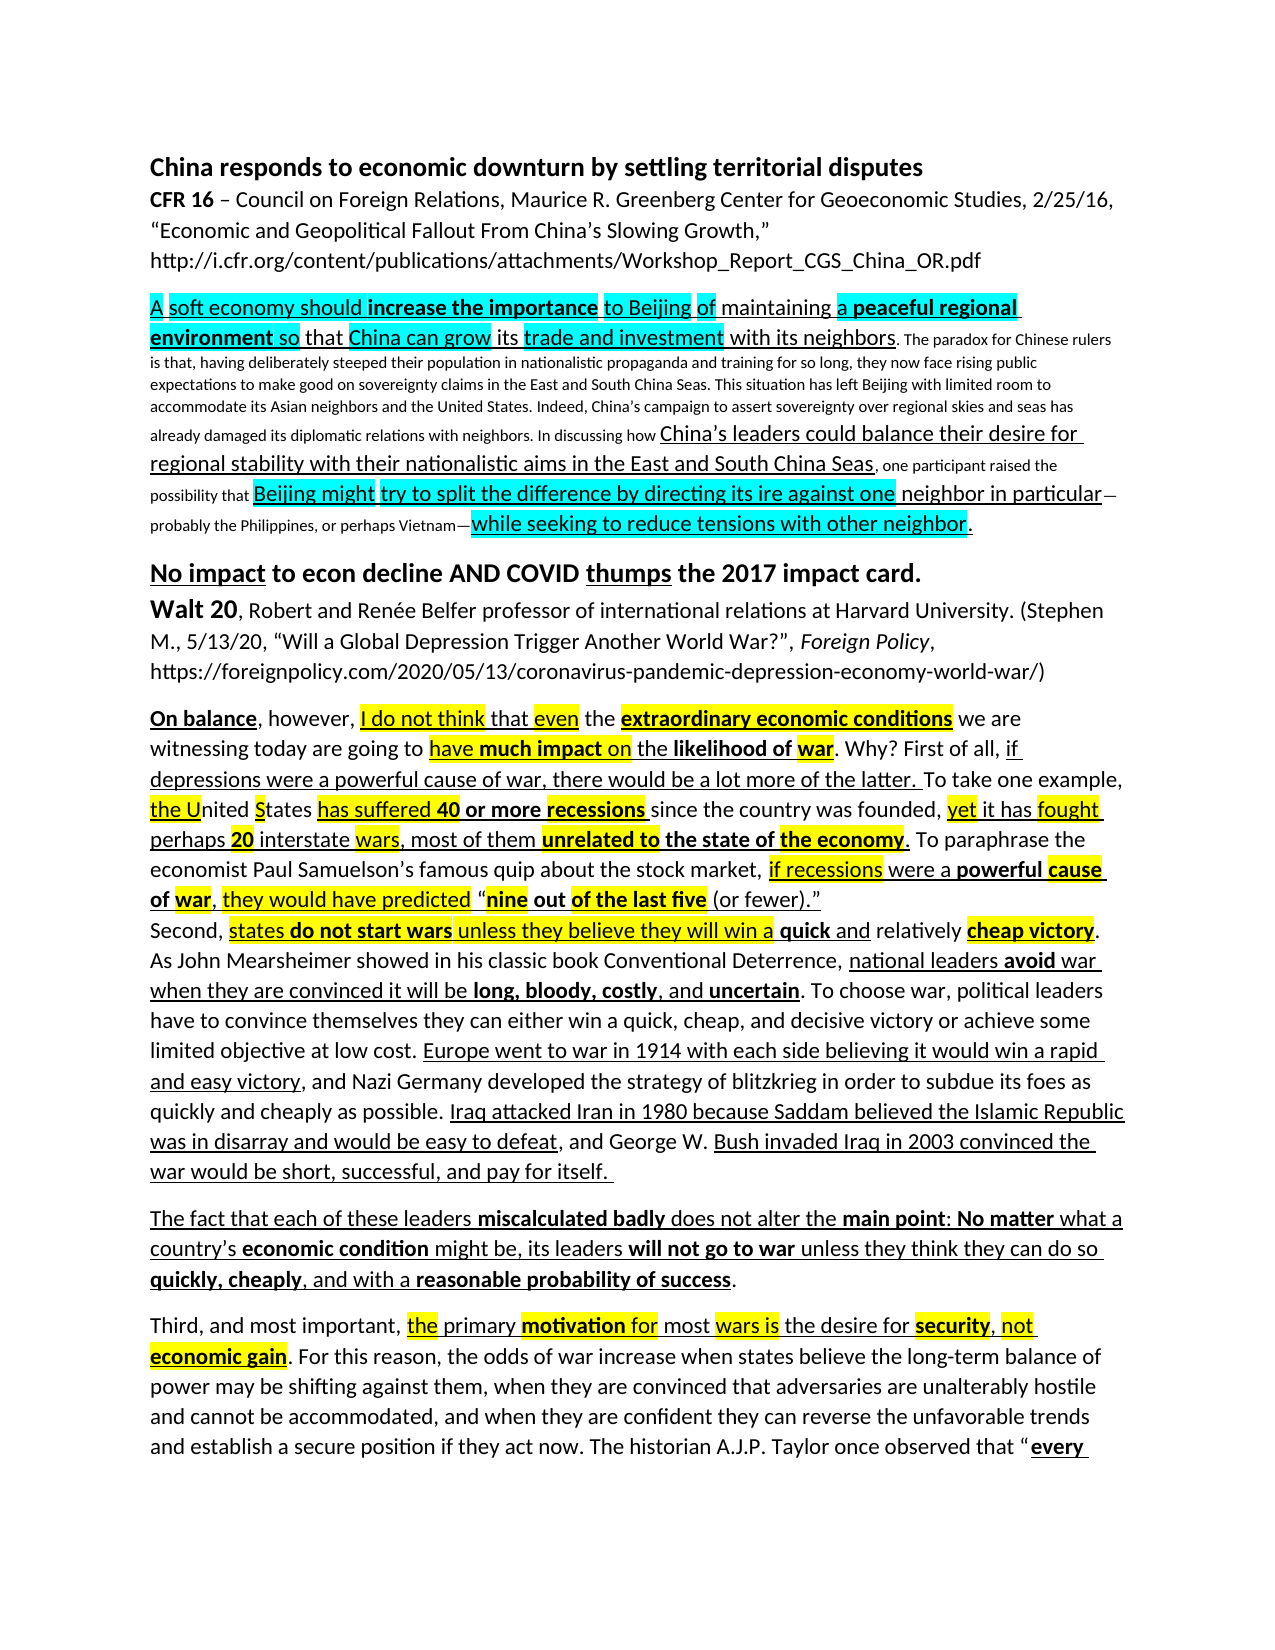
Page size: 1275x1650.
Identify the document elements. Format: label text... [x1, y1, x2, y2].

subtitle No impact to econ decline AND COVID thumps the 2017 impact card. [150, 556, 1125, 589]
text On balance, however, I do not think that even the extraordinary economic conditions we are witnessing today are going to have much impact on the likelihood of war. Why? First of all, if depressions were a powerful cause of war, there would be a lot more of the latter. To take one example, the United States has suffered 40 or more recessions since the country was founded, yet it has fought perhaps 20 interstate wars, most of them unrelated to the state of the economy. To paraphrase the economist Paul Samuelson’s famous quip about the stock market, if recessions were a powerful cause of war, they would have predicted “nine out of the last five (or fewer).” Second, states do not start wars unless they believe they will win a quick and relatively cheap victory. As John Mearsheimer showed in his classic book Conventional Deterrence, national leaders avoid war when they are convinced it will be long, bloody, costly, and uncertain. To choose war, political leaders have to convince themselves they can either win a quick, cheap, and decisive victory or achieve some limited objective at low cost. Europe went to war in 1914 with each side believing it would win a rapid and easy victory, and Nazi Germany developed the strategy of blitzkrieg in order to subdue its foes as quickly and cheaply as possible. Iraq attacked Iran in 1980 because Saddam believed the Islamic Republic was in disarray and would be easy to defeat, and George W. Bush invaded Iraq in 2003 convinced the war would be short, successful, and pay for itself. [150, 704, 1125, 1186]
text The fact that each of these leaders miscalculated badly does not alter the main point: No matter what a country’s economic condition might be, its leaders will not go to war unless they think they can do so quickly, cheaply, and with a reasonable probability of success. [150, 1204, 1125, 1293]
text Walt 20, Robert and Renée Belfer professor of international relations at Harvard University. (Stephen M., 5/13/20, “Will a Global Depression Trigger Another World War?”, Foreign Policy, https://foreignpolicy.com/2020/05/13/coronavirus-pandemic-depression-economy-world-war/) [150, 592, 1125, 686]
text A soft economy should increase the importance to Beijing of maintaining a peaceful regional environment so that China can grow its trade and investment with its neighbors. The paradox for Chinese rulers is that, having deliberately steeped their population in nationalistic propaganda and training for so long, they now face rising public expectations to make good on sovereignty claims in the East and South China Seas. This situation has left Beijing with limited room to accommodate its Asian neighbors and the United States. Indeed, China’s campaign to assert sovereignty over regional skies and seas has already damaged its diplomatic relations with neighbors. In discussing how China’s leaders could balance their desire for regional stability with their nationalistic aims in the East and South China Seas, one participant raised the possibility that Beijing might try to split the difference by directing its ire against one neighbor in particular—probably the Philippines, or perhaps Vietnam—while seeking to reduce tensions with other neighbor. [150, 293, 1125, 538]
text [150, 1312, 1125, 1461]
text CFR 16 – Council on Foreign Relations, Maurice R. Greenberg Center for Geoeconomic Studies, 2/25/16, “Economic and Geopolitical Fallout From China’s Slowing Growth,” http://i.cfr.org/content/publications/attachments/Workshop_Report_CGS_China_OR.pdf [150, 186, 1125, 274]
subtitle China responds to economic downturn by settling territorial disputes [150, 150, 1125, 183]
